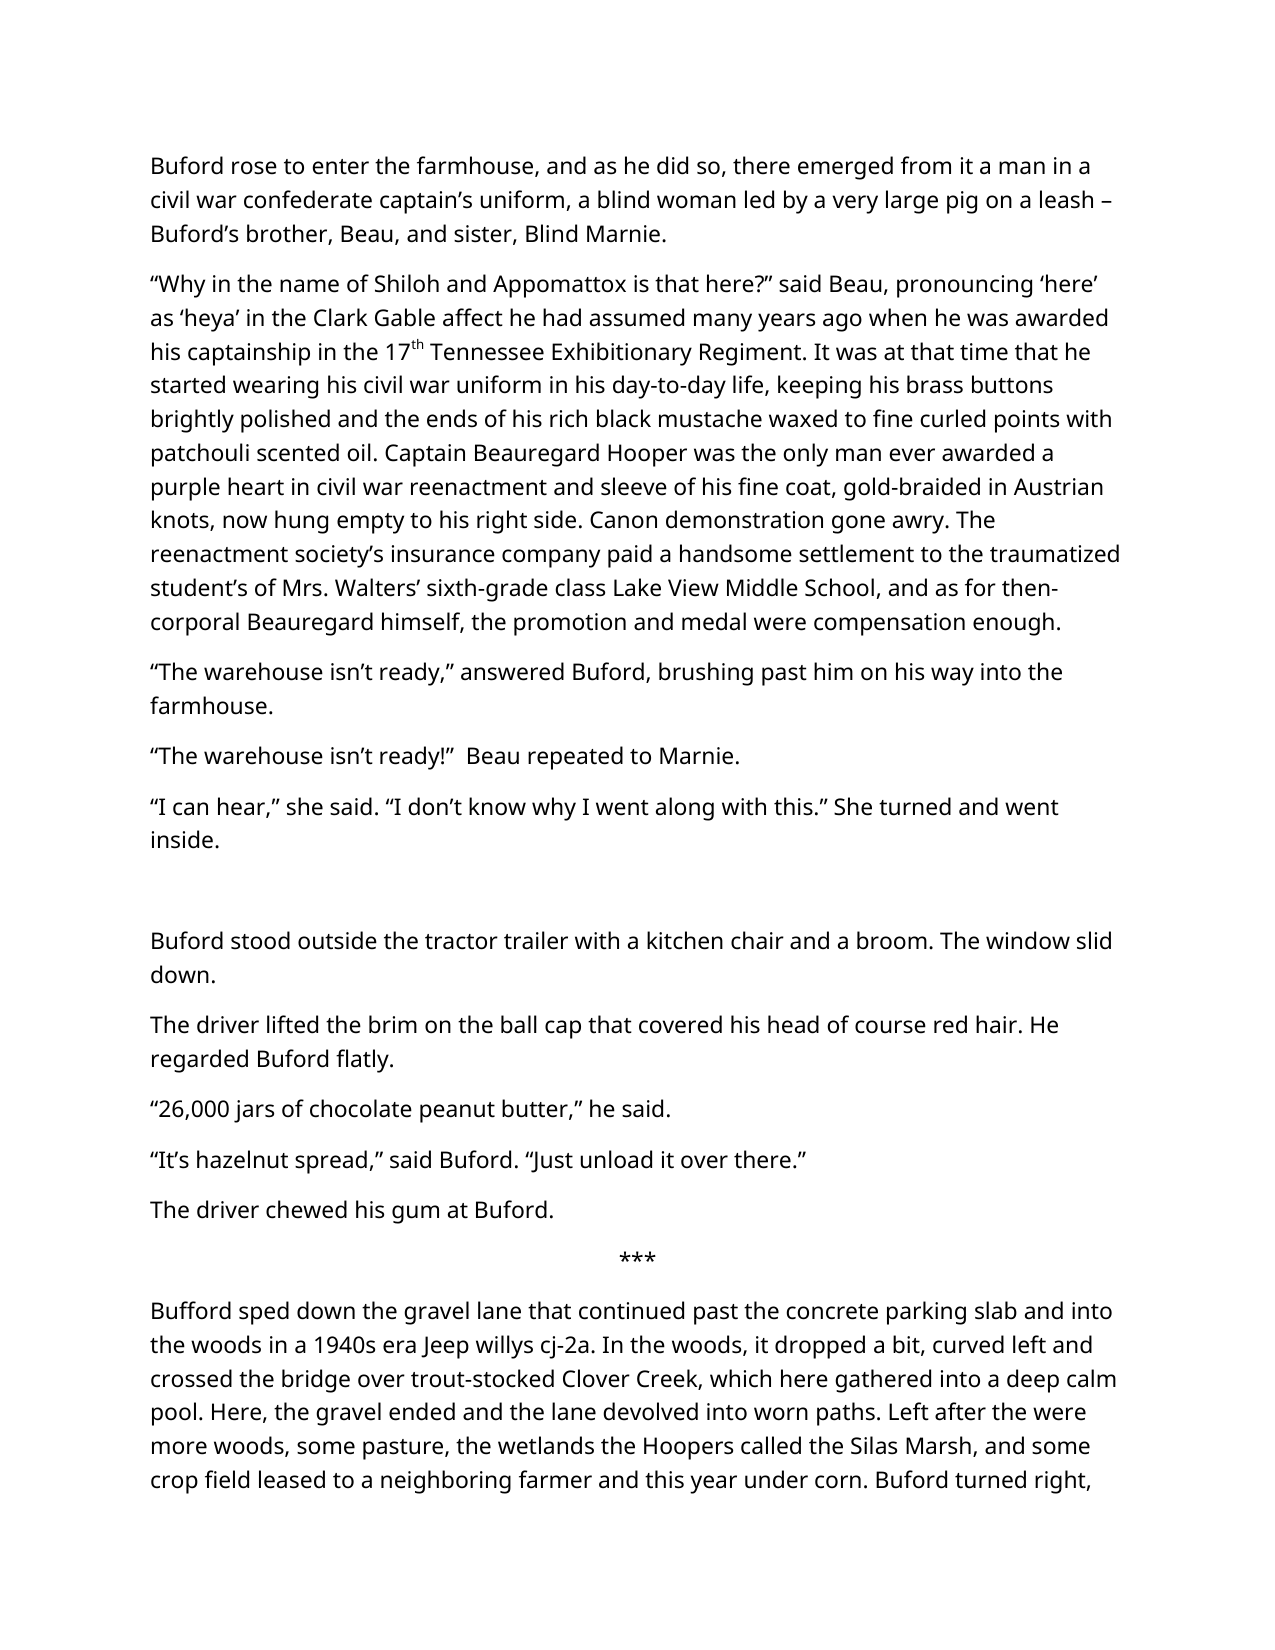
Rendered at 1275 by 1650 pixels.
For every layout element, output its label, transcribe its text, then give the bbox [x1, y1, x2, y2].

text “The warehouse isn’t ready!” Beau repeated to Marnie. [150, 740, 1125, 771]
text “Why in the name of Shiloh and Appomattox is that here?” said Beau, pronouncing ‘here’ as ‘heya’ in the Clark Gable affect he had assumed many years ago when he was awarded his captainship in the 17th Tennessee Exhibitionary Regiment. It was at that time that he started wearing his civil war uniform in his day-to-day life, keeping his brass buttons brightly polished and the ends of his rich black mustache waxed to fine curled points with patchouli scented oil. Captain Beauregard Hooper was the only man ever awarded a purple heart in civil war reenactment and sleeve of his fine coat, gold-braided in Austrian knots, now hung empty to his right side. Canon demonstration gone awry. The reenactment society’s insurance company paid a handsome settlement to the traumatized student’s of Mrs. Walters’ sixth-grade class Lake View Middle School, and as for then-corporal Beauregard himself, the promotion and medal were compensation enough. [150, 268, 1125, 637]
text “26,000 jars of chocolate peanut butter,” he said. [150, 1093, 1125, 1124]
text “It’s hazelnut spread,” said Buford. “Just unload it over there.” [150, 1144, 1125, 1175]
text “I can hear,” she said. “I don’t know why I went along with this.” She turned and went inside. [150, 790, 1125, 855]
text *** [150, 1244, 1125, 1276]
text The driver lifted the brim on the ball cap that covered his head of course red hair. He regarded Buford flatly. [150, 1009, 1125, 1074]
text Buford rose to enter the farmhouse, and as he did so, there emerged from it a man in a civil war confederate captain’s uniform, a blind woman led by a very large pig on a leash – Buford’s brother, Beau, and sister, Blind Marnie. [150, 150, 1125, 249]
text Buford stood outside the tractor trailer with a kitchen chair and a broom. The window slid down. [150, 925, 1125, 990]
text The driver chewed his gum at Buford. [150, 1194, 1125, 1225]
text “The warehouse isn’t ready,” answered Buford, brushing past him on his way into the farmhouse. [150, 656, 1125, 721]
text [150, 1295, 1125, 1495]
